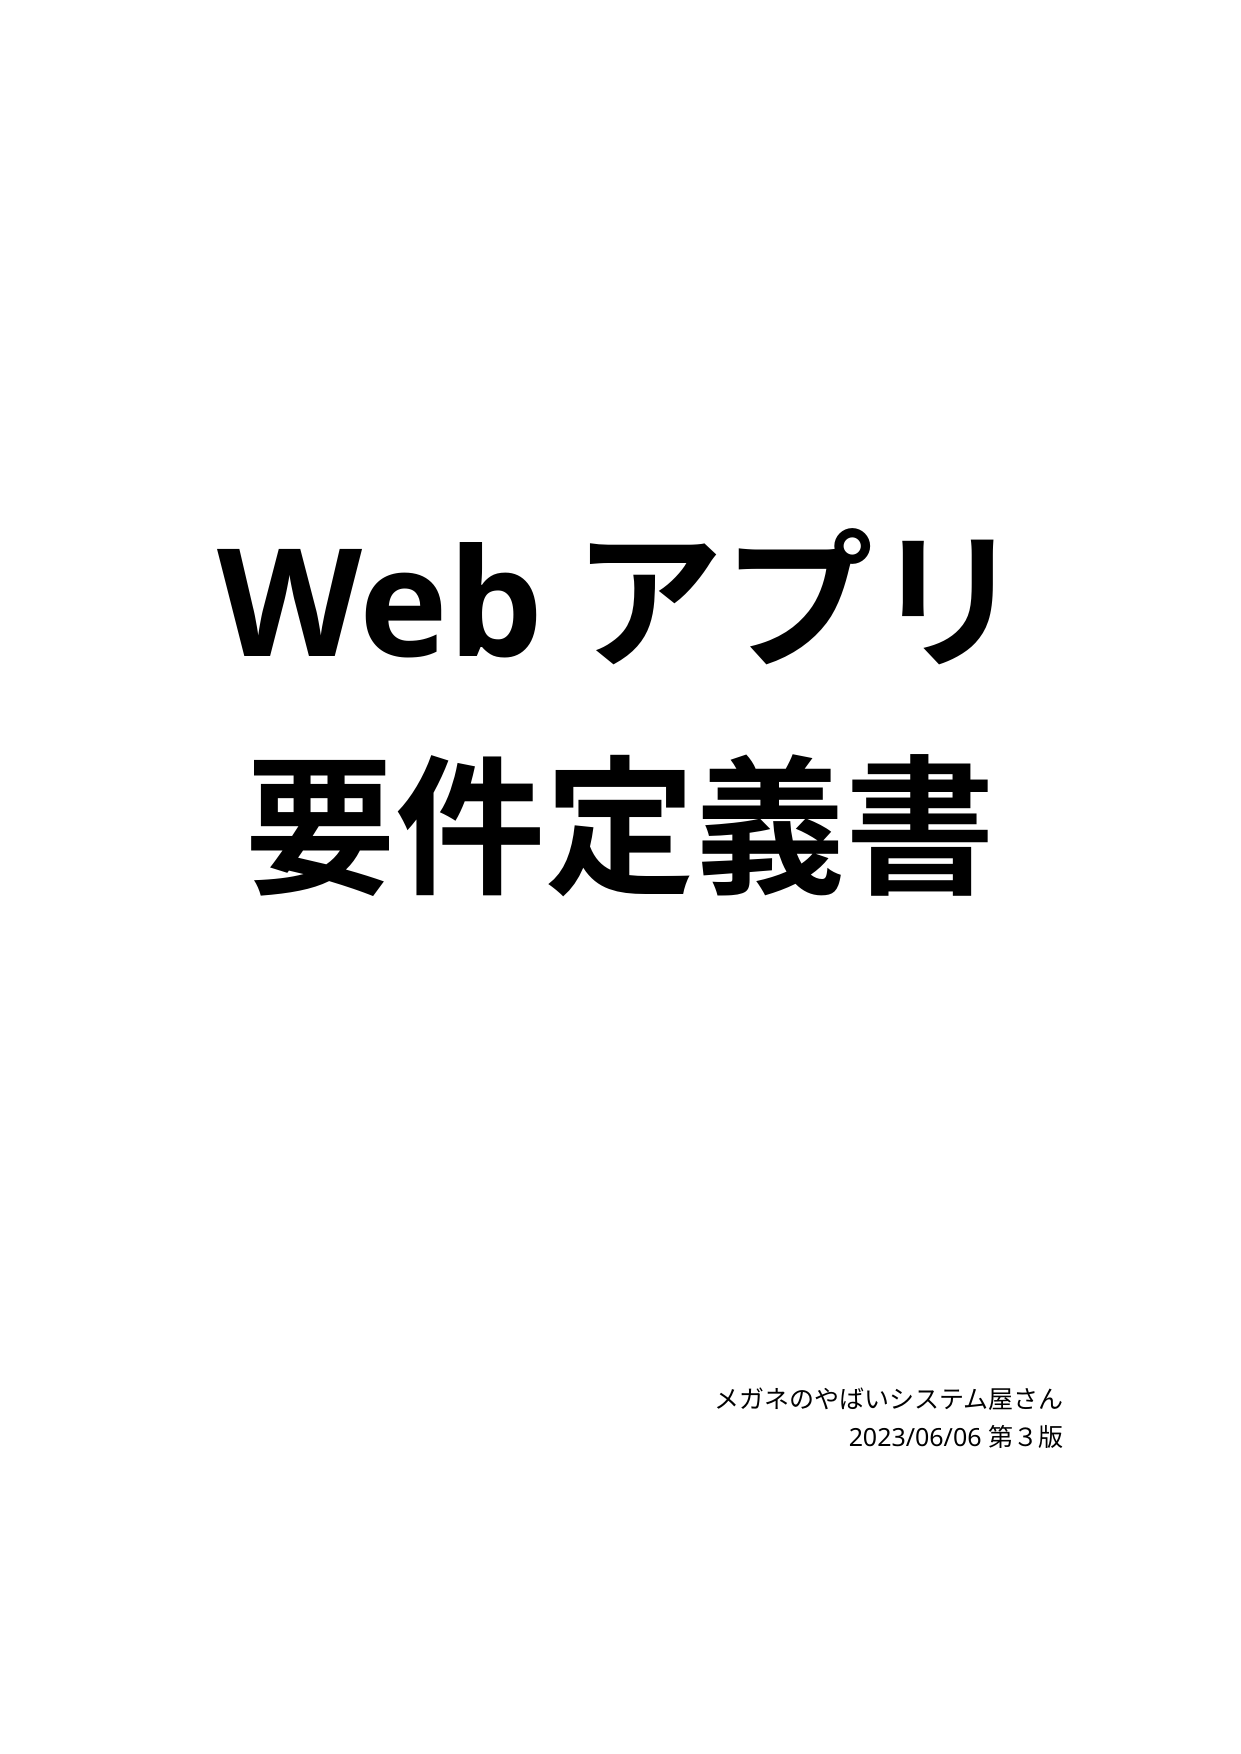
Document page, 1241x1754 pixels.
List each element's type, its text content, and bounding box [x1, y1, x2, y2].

text 要件定義書 [177, 704, 1063, 929]
text メガネのやばいシステム屋さん [177, 1379, 1063, 1417]
text Webアプリ [177, 479, 1063, 704]
text 2023/06/06 第３版 [177, 1417, 1063, 1454]
